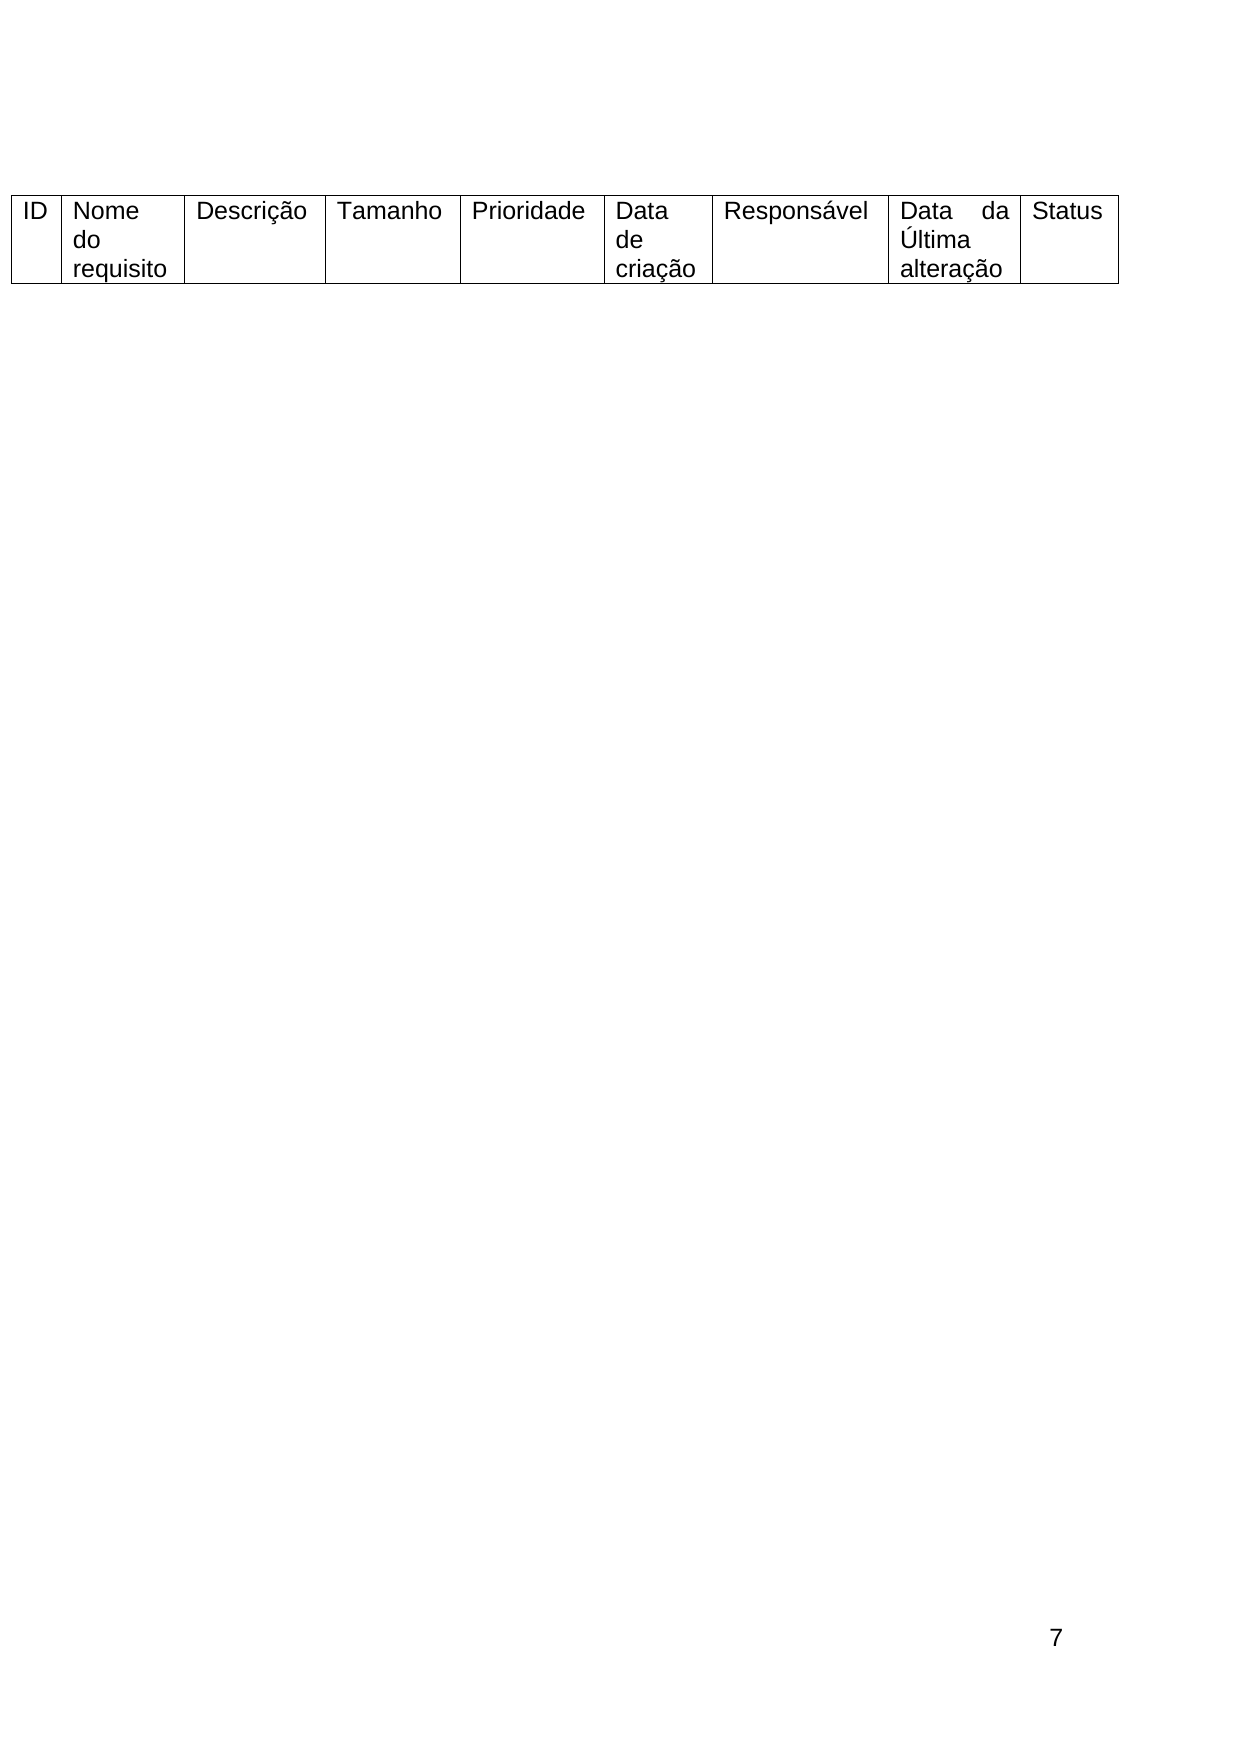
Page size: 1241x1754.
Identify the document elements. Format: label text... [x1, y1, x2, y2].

table_header Descrição [185, 196, 325, 283]
table_header Data da Última alteração [889, 196, 1020, 283]
table_header Nome do requisito [62, 196, 184, 283]
table_header ID [12, 196, 61, 283]
table_header Status [1021, 196, 1118, 283]
table_header Responsável [713, 196, 888, 283]
table_header Data de criação [605, 196, 712, 283]
table_header Prioridade [461, 196, 604, 283]
table_header Tamanho [326, 196, 460, 283]
